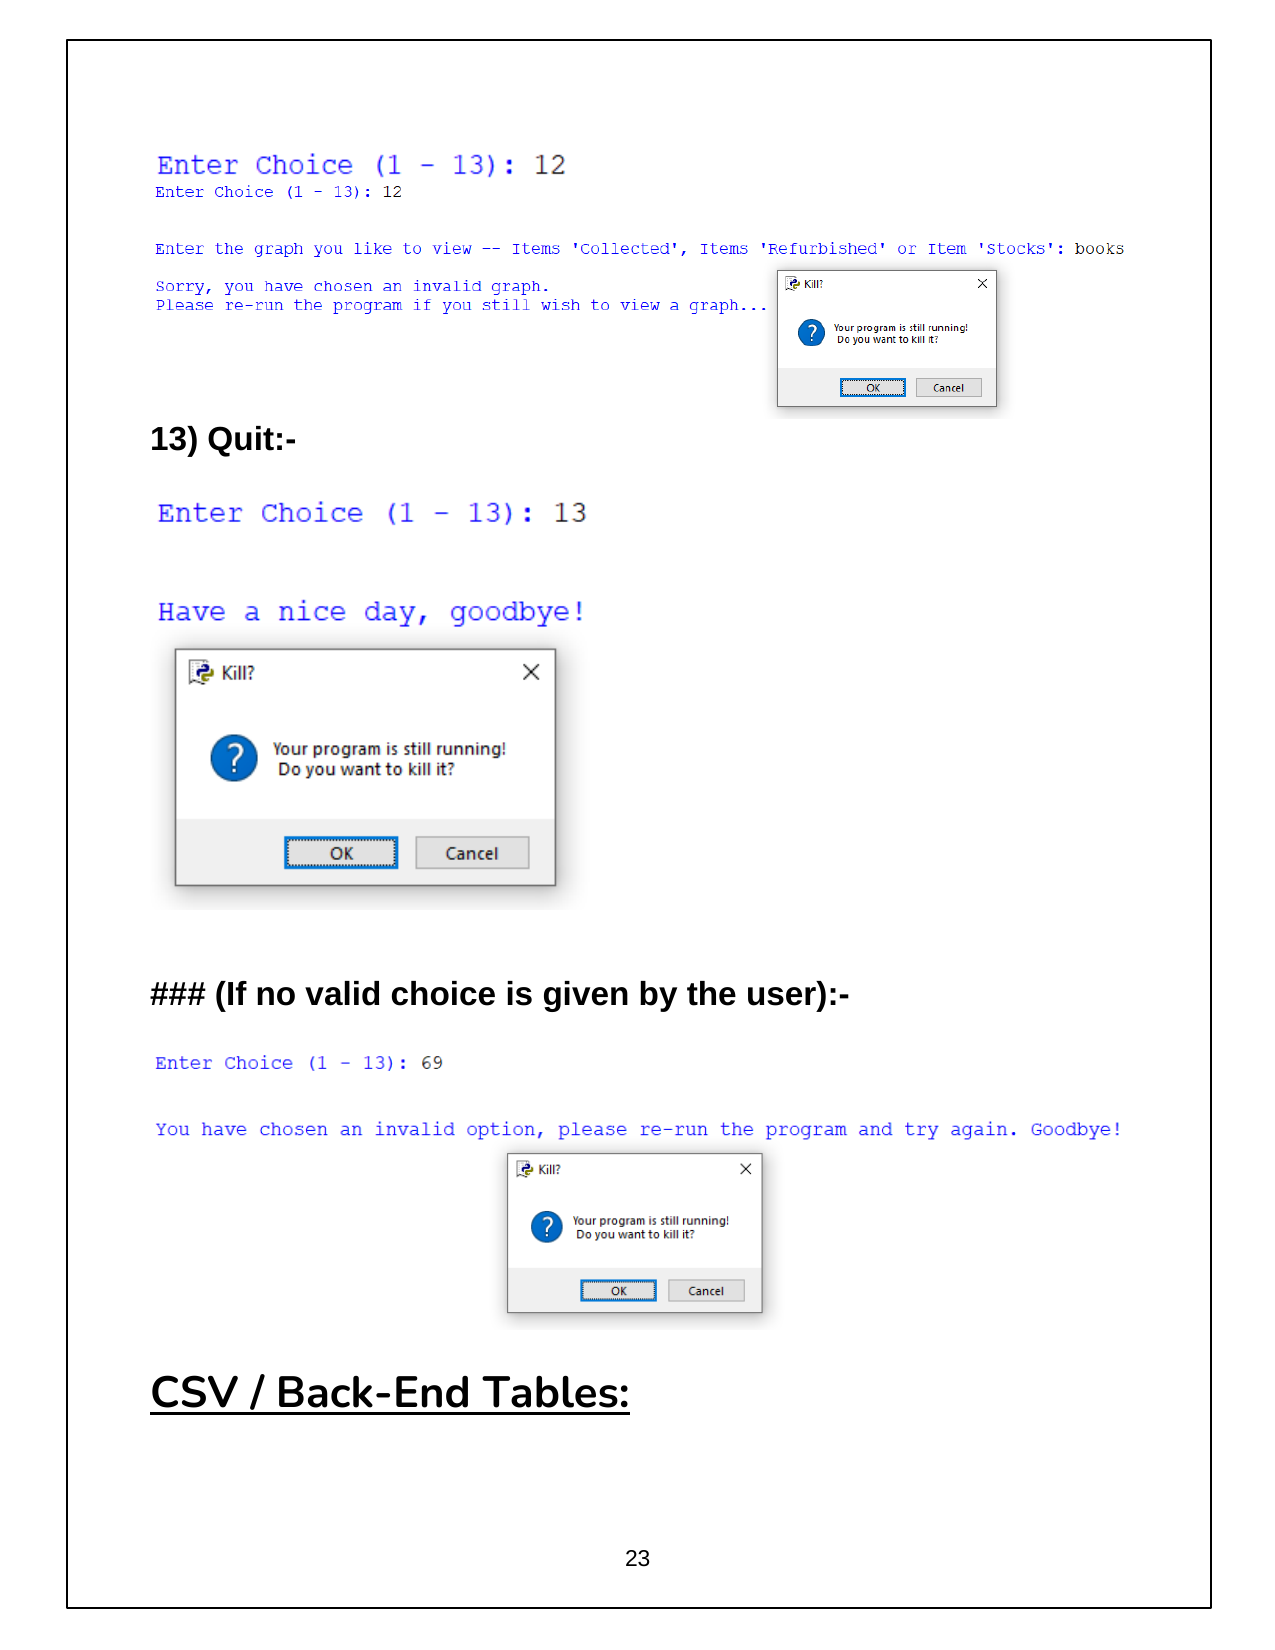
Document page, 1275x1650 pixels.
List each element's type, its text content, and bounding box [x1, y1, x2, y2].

picture [150, 497, 594, 910]
picture [150, 150, 1125, 419]
text CSV / Back-End Tables: [150, 1363, 1125, 1423]
text ### (If no valid choice is given by the user):- [150, 974, 1125, 1012]
text 13) Quit:- [150, 419, 1125, 457]
picture [150, 1052, 1125, 1330]
